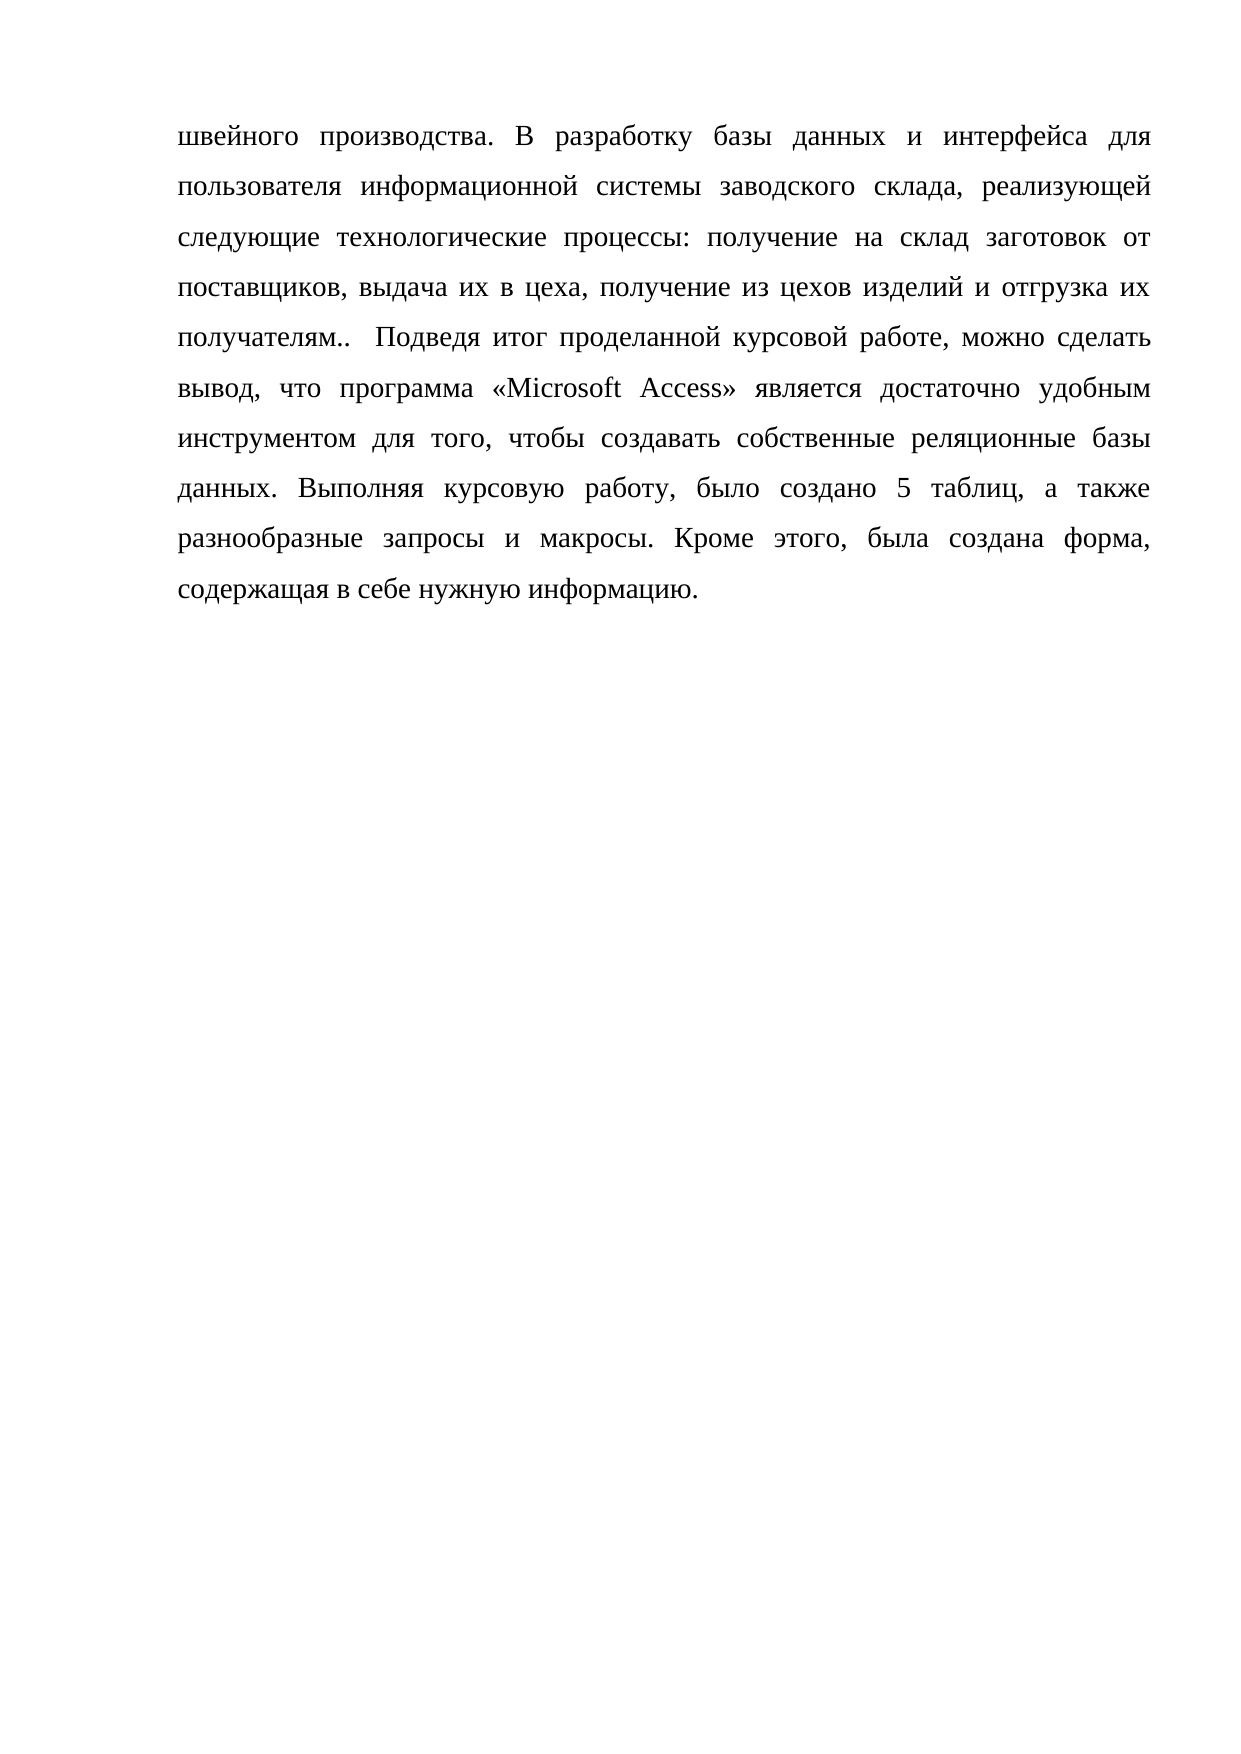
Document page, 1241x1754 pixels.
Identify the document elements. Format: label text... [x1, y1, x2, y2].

text швейного производства. В разработку базы данных и интерфейса для пользователя информационной системы заводского склада, реализующей следующие технологические процессы: получение на склад заготовок от поставщиков, выдача их в цеха, получение из цехов изделий и отгрузка их получателям.. Подведя итог проделанной курсовой работе, можно сделать вывод, что программа «Microsoft Access» является достаточно удобным инструментом для того, чтобы создавать собственные реляционные базы данных. Выполняя курсовую работу, было создано 5 таблиц, а также разнообразные запросы и макросы. Кроме этого, была создана форма, содержащая в себе нужную информацию. [177, 118, 1152, 604]
